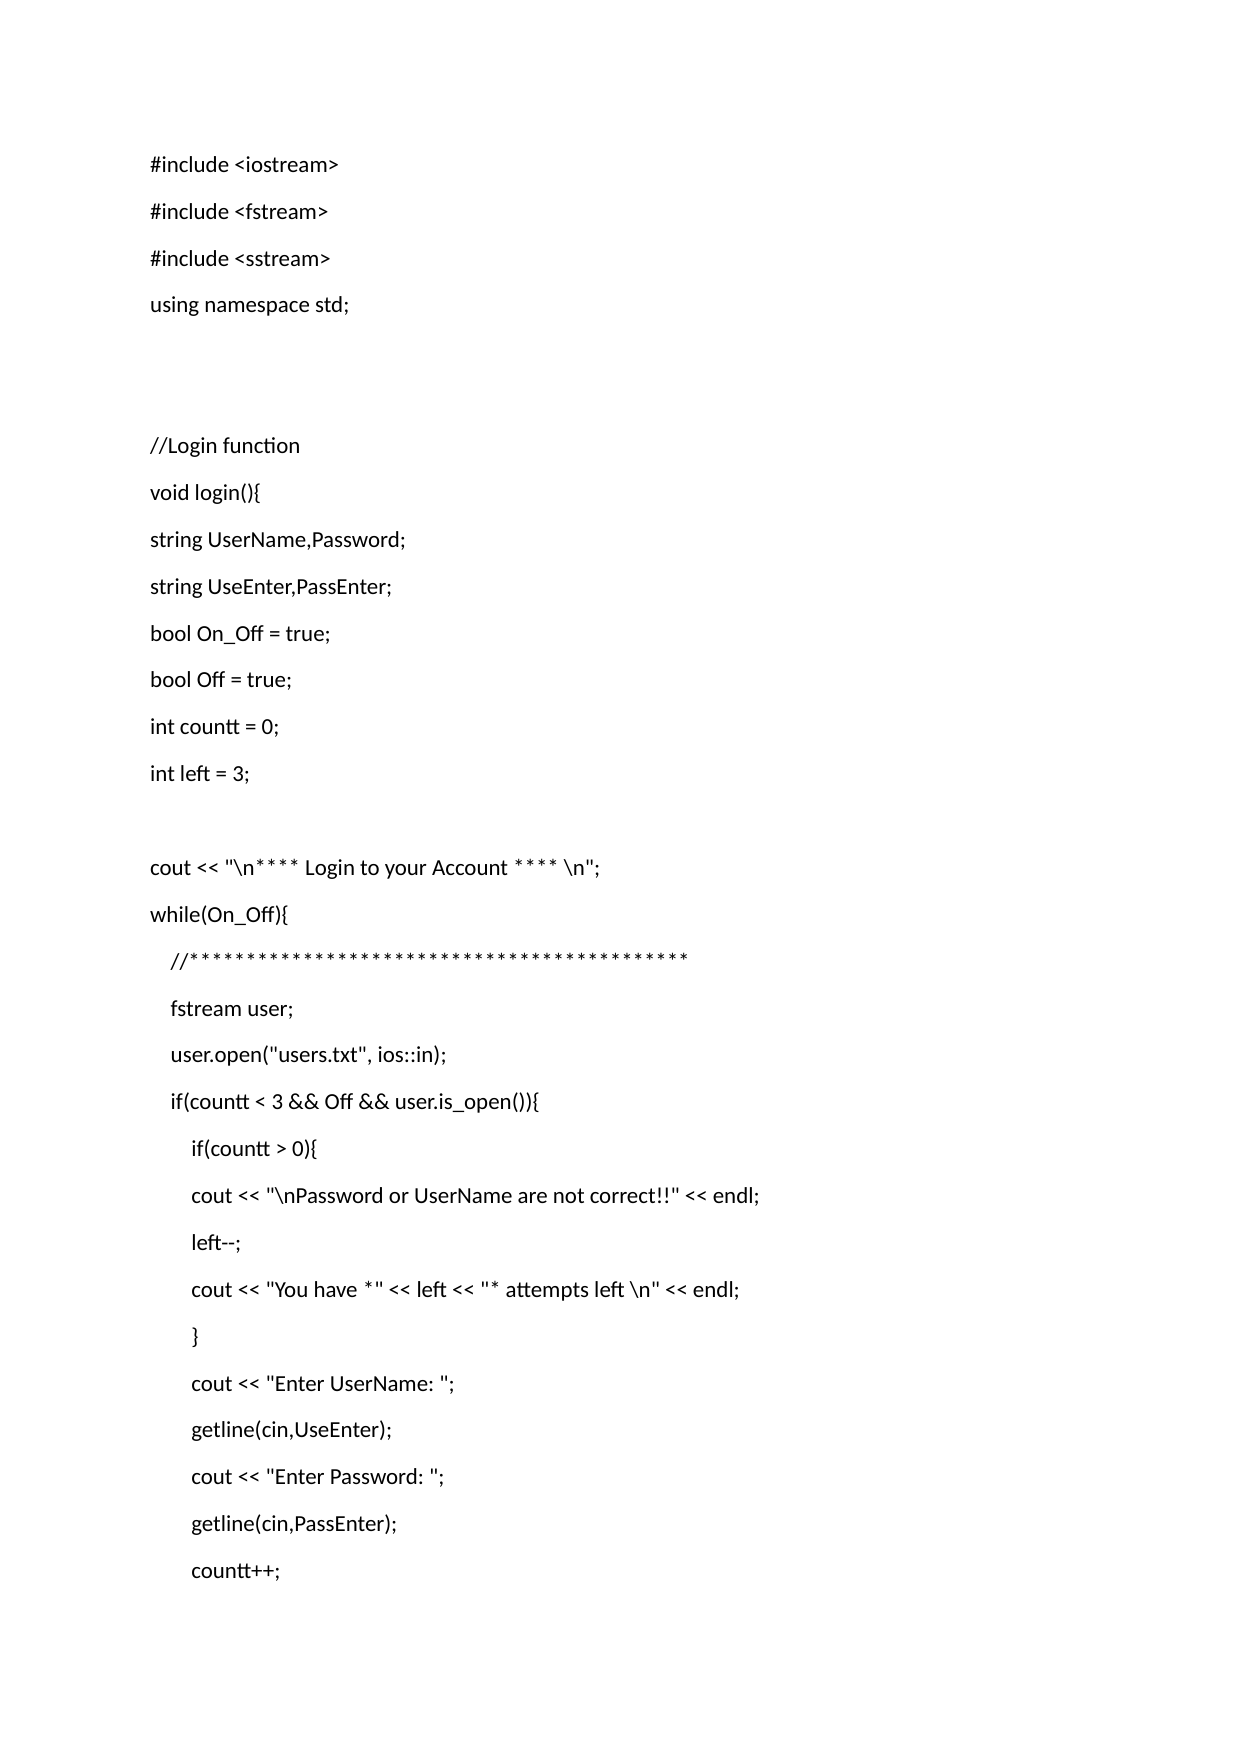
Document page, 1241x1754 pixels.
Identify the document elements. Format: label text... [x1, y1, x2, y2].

text //Login function [150, 431, 1090, 459]
text void login(){ [150, 478, 1090, 506]
text bool On_Off = true; [150, 619, 1090, 647]
text countt++; [150, 1556, 1090, 1584]
text left--; [150, 1228, 1090, 1256]
text #include <iostream> [150, 150, 1090, 178]
text fstream user; [150, 994, 1090, 1022]
text if(countt > 0){ [150, 1134, 1090, 1162]
text getline(cin,UseEnter); [150, 1416, 1090, 1444]
text if(countt < 3 && Off && user.is_open()){ [150, 1087, 1090, 1116]
text string UserName,Password; [150, 525, 1090, 553]
text cout << "Enter Password: "; [150, 1462, 1090, 1491]
text cout << "\n**** Login to your Account **** \n"; [150, 853, 1090, 881]
text } [150, 1322, 1090, 1350]
text cout << "\nPassword or UserName are not correct!!" << endl; [150, 1181, 1090, 1209]
text getline(cin,PassEnter); [150, 1509, 1090, 1537]
text cout << "You have *" << left << "* attempts left \n" << endl; [150, 1275, 1090, 1303]
text //******************************************** [150, 947, 1090, 975]
text #include <fstream> [150, 197, 1090, 225]
text #include <sstream> [150, 244, 1090, 272]
text bool Off = true; [150, 666, 1090, 694]
text int countt = 0; [150, 712, 1090, 741]
text while(On_Off){ [150, 900, 1090, 928]
text int left = 3; [150, 759, 1090, 787]
text using namespace std; [150, 291, 1090, 319]
text user.open("users.txt", ios::in); [150, 1041, 1090, 1069]
text string UseEnter,PassEnter; [150, 572, 1090, 600]
text cout << "Enter UserName: "; [150, 1369, 1090, 1397]
